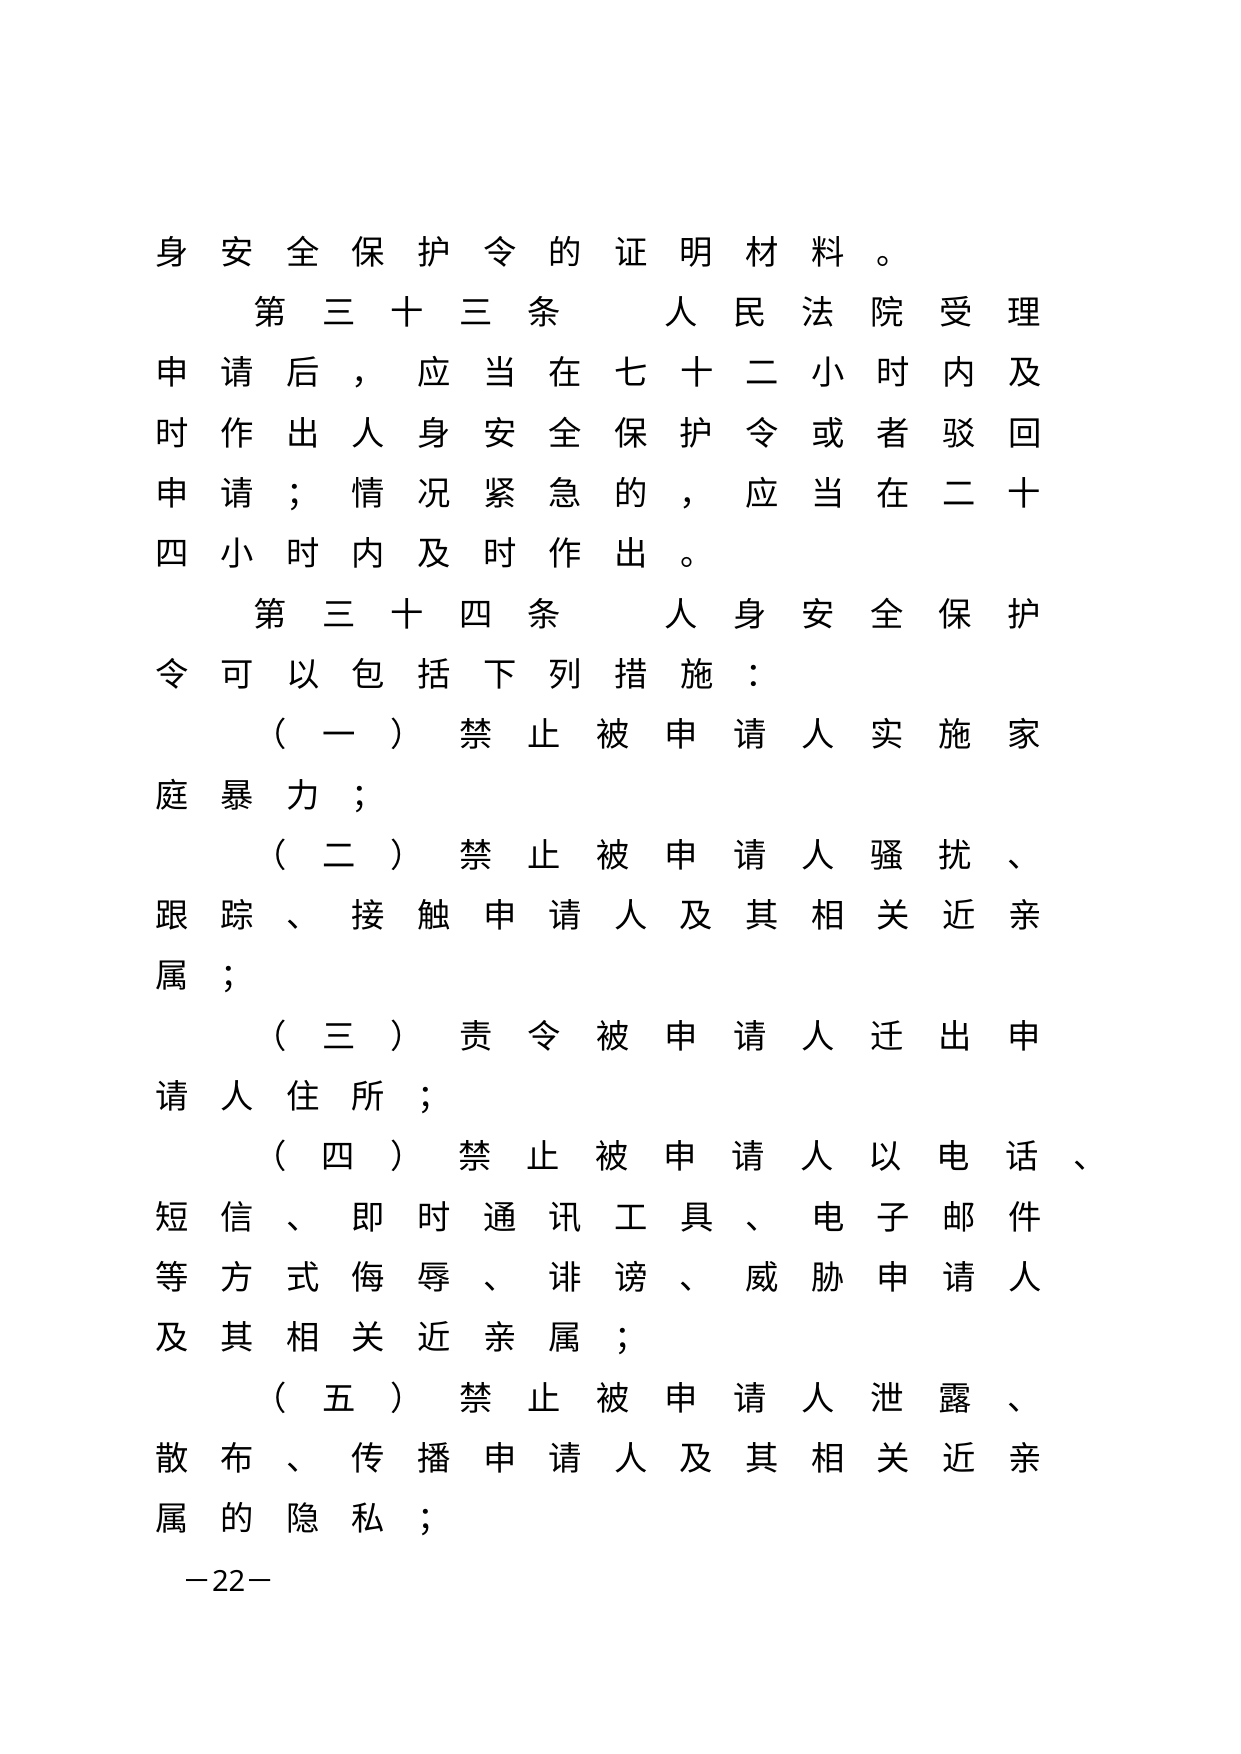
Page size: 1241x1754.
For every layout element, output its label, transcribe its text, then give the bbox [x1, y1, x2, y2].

text （一）禁止被申请人实施家庭暴力； [155, 702, 1073, 823]
text （四）禁止被申请人以电话、短信、即时通讯工具、电子邮件等方式侮辱、诽谤、威胁申请人及其相关近亲属； [155, 1124, 1073, 1365]
text （二）禁止被申请人骚扰、跟踪、接触申请人及其相关近亲属； [155, 823, 1073, 1003]
text 第三十三条 人民法院受理申请后，应当在七十二小时内及时作出人身安全保护令或者驳回申请；情况紧急的，应当在二十四小时内及时作出。 [155, 280, 1073, 581]
text 第三十四条 人身安全保护令可以包括下列措施： [155, 581, 1073, 702]
text （五）禁止被申请人泄露、散布、传播申请人及其相关近亲属的隐私； [155, 1365, 1073, 1546]
text （七）其他可以作为申请人身安全保护令的证明材料。 [155, 219, 1073, 280]
text （三）责令被申请人迁出申请人住所； [155, 1003, 1073, 1124]
